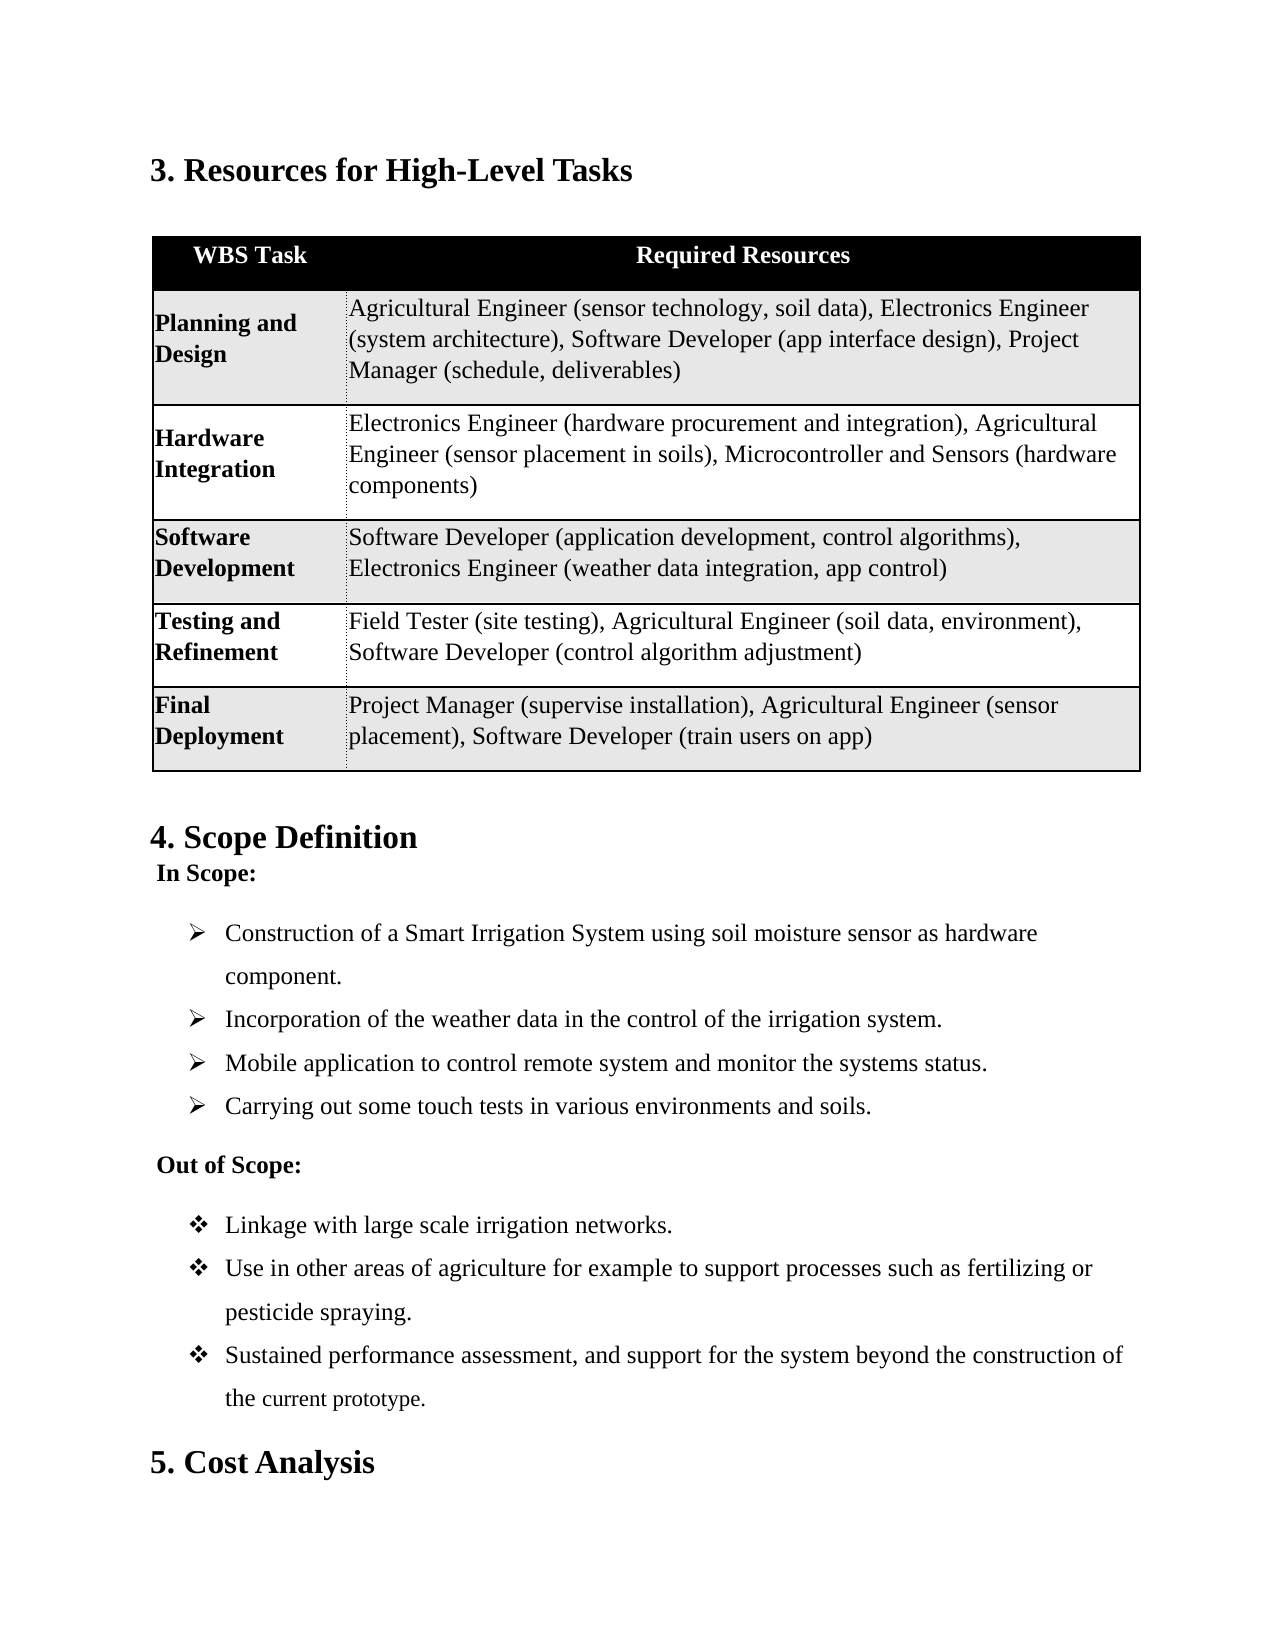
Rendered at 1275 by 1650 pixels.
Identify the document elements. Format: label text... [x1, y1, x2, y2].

table_cell Agricultural Engineer (sensor technology, soil data), Electronics Engineer (system architecture), Software Developer (app interface design), Project Manager (schedule, deliverables) [347, 291, 1139, 404]
text In Scope: [150, 858, 1125, 887]
table_cell Software Development [154, 521, 347, 602]
table_cell Software Developer (application development, control algorithms), Electronics Engineer (weather data integration, app control) [347, 521, 1139, 602]
list Sustained performance assessment, and support for the system beyond the construction of the current prototype. [187, 1340, 1125, 1412]
subtitle Resources for High-Level Tasks [150, 150, 1125, 188]
list Construction of a Smart Irrigation System using soil moisture sensor as hardware component. [187, 918, 1125, 990]
list Use in other areas of agriculture for example to support processes such as fertilizing or pesticide spraying. [187, 1253, 1125, 1325]
list Carrying out some touch tests in various environments and soils. [187, 1091, 1125, 1119]
list Incorporation of the weather data in the control of the irrigation system. [187, 1004, 1125, 1033]
table_cell Final Deployment [154, 688, 347, 770]
text Out of Scope: [150, 1151, 1125, 1179]
table_cell Electronics Engineer (hardware procurement and integration), Agricultural Engineer (sensor placement in soils), Microcontroller and Sensors (hardware components) [347, 406, 1139, 519]
table_header Required Resources [347, 239, 1139, 289]
subtitle Scope Definition [150, 817, 1125, 856]
table_header WBS Task [154, 239, 347, 289]
table_cell Field Tester (site testing), Agricultural Engineer (soil data, environment), Software Developer (control algorithm adjustment) [347, 605, 1139, 686]
list Mobile application to control remote system and monitor the systems status. [187, 1048, 1125, 1076]
table_cell Hardware Integration [154, 406, 347, 519]
subtitle Cost Analysis [150, 1443, 1125, 1481]
table_cell Planning and Design [154, 291, 347, 404]
table_cell Project Manager (supervise installation), Agricultural Engineer (sensor placement), Software Developer (train users on app) [347, 688, 1139, 770]
table_cell Testing and Refinement [154, 605, 347, 686]
list Linkage with large scale irrigation networks. [187, 1210, 1125, 1239]
